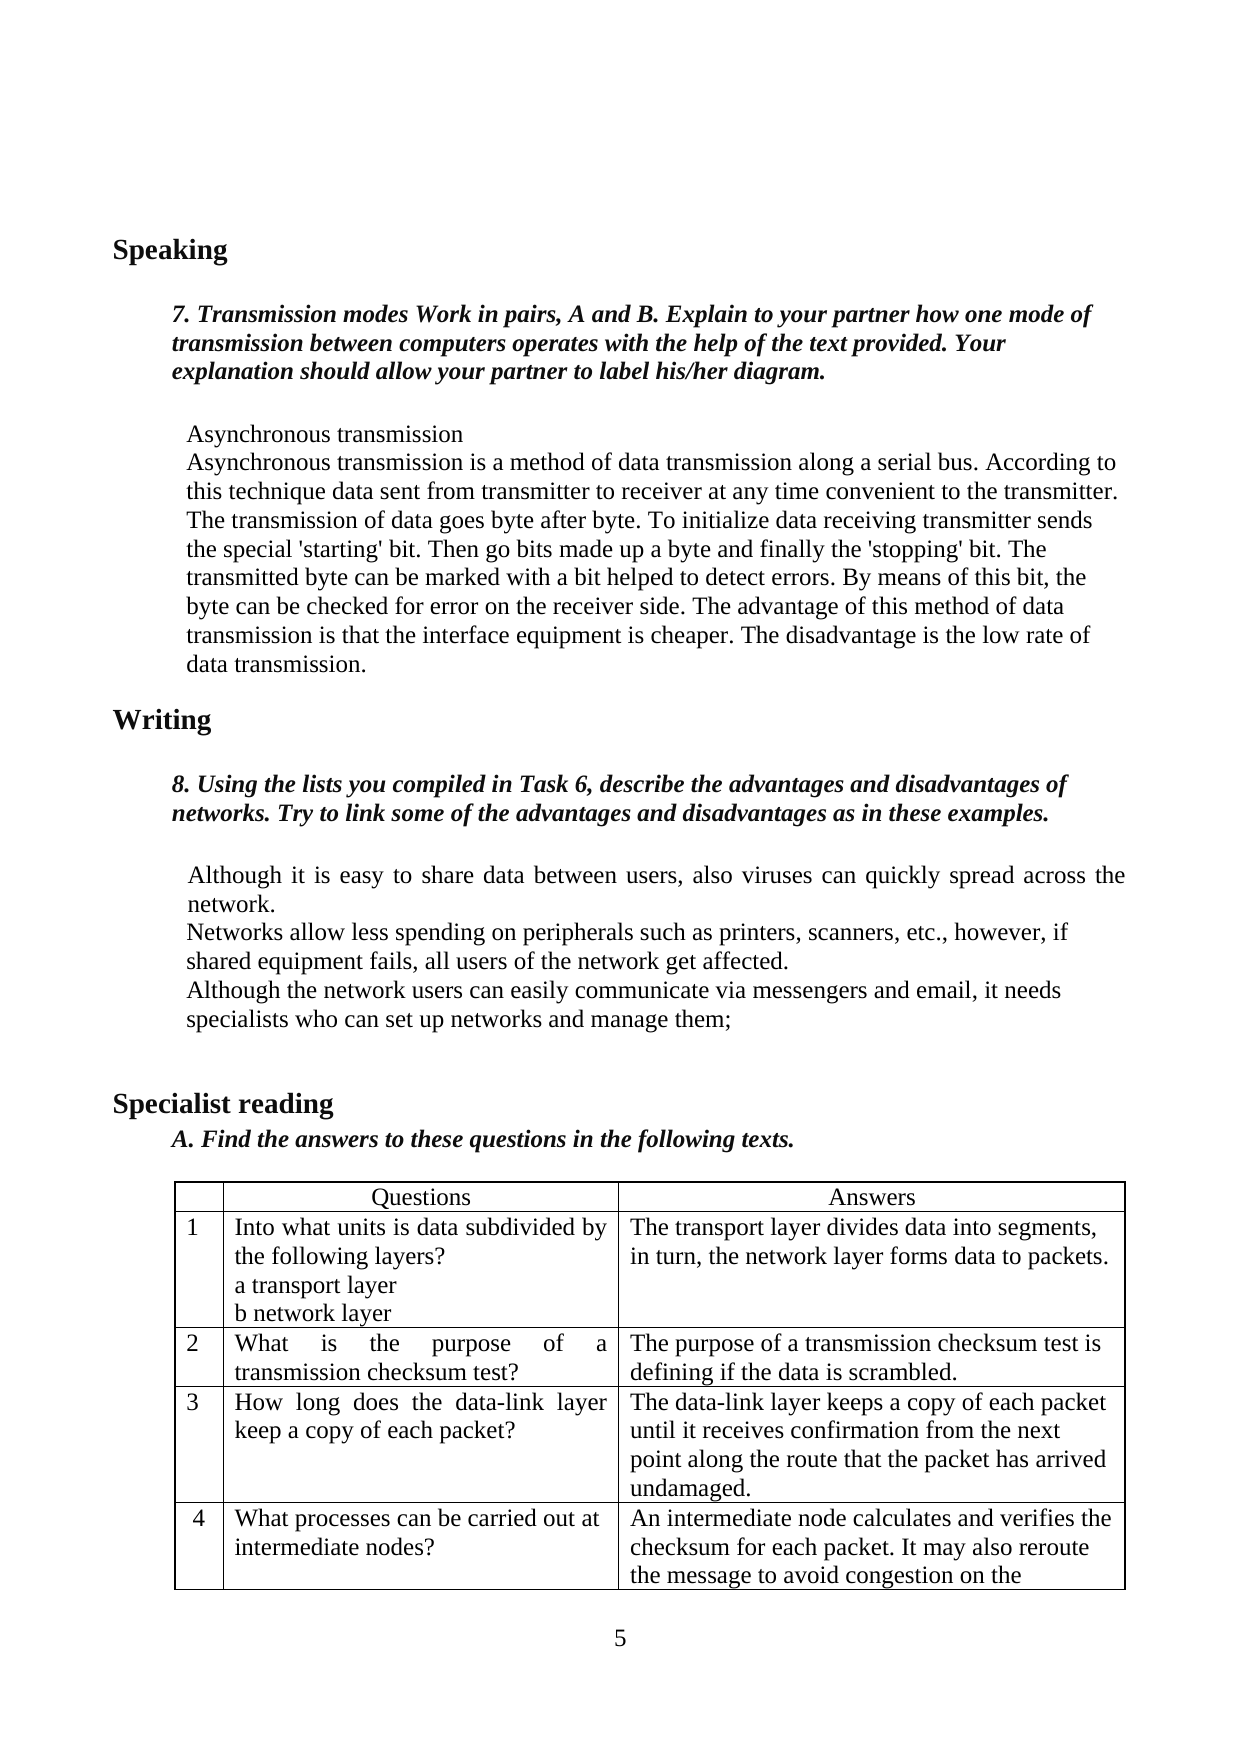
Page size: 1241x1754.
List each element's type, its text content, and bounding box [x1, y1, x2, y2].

table_header [176, 1183, 223, 1211]
table_cell The purpose of a transmission checksum test is defining if the data is scrambled. [619, 1328, 1124, 1386]
table_cell 4 [176, 1503, 223, 1589]
text Although the network users can easily communicate via messengers and email, it needs specialists who can set up networks and manage them; [186, 975, 1128, 1032]
text Asynchronous transmission [112, 419, 1128, 447]
table_cell What is the purpose of a transmission checksum test? [224, 1328, 618, 1386]
text 8. Using the lists you compiled in Task 6, describe the advantages and disadvantages of networks. Try to link some of the advantages and disadvantages as in these examples. [172, 769, 1128, 860]
text Writing [112, 702, 1128, 736]
table_cell The data-link layer keeps a copy of each packet until it receives confirmation from the next point along the route that the packet has arrived undamaged. [619, 1387, 1124, 1502]
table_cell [619, 1503, 1124, 1589]
text Speaking [112, 232, 1128, 266]
table_cell 2 [176, 1328, 223, 1386]
table_header Answers [619, 1183, 1124, 1211]
table_cell How long does the data-link layer keep a copy of each packet? [224, 1387, 618, 1502]
table_cell The transport layer divides data into segments, in turn, the network layer forms data to packets. [619, 1212, 1124, 1327]
table_header Questions [224, 1183, 618, 1211]
text 7. Transmission modes Work in pairs, A and B. Explain to your partner how one mode of transmission between computers operates with the help of the text provided. Your explanation should allow your partner to label his/her diagram. [172, 299, 1128, 419]
table_cell 1 [176, 1212, 223, 1327]
text A. Find the answers to these questions in the following texts. [112, 1124, 1128, 1153]
table_cell Into what units is data subdivided by the following layers? a transport layer b network layer [224, 1212, 618, 1327]
list Although it is easy to share data between users, also viruses can quickly spread across the network. [187, 860, 1128, 917]
table_cell 3 [176, 1387, 223, 1502]
text Networks allow less spending on peripherals such as printers, scanners, etc., however, if shared equipment fails, all users of the network get affected. [186, 917, 1128, 975]
text Specialist reading [112, 1086, 1128, 1120]
text Asynchronous transmission is a method of data transmission along a serial bus. According to this technique data sent from transmitter to receiver at any time convenient to the transmitter. The transmission of data goes byte after byte. To initialize data receiving transmitter sends the special 'starting' bit. Then go bits made up a byte and finally the 'stopping' bit. The transmitted byte can be marked with a bit helped to detect errors. By means of this bit, the byte can be checked for error on the receiver side. The advantage of this method of data transmission is that the interface equipment is cheaper. The disadvantage is the low rate of data transmission. [186, 447, 1128, 677]
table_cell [224, 1503, 618, 1589]
